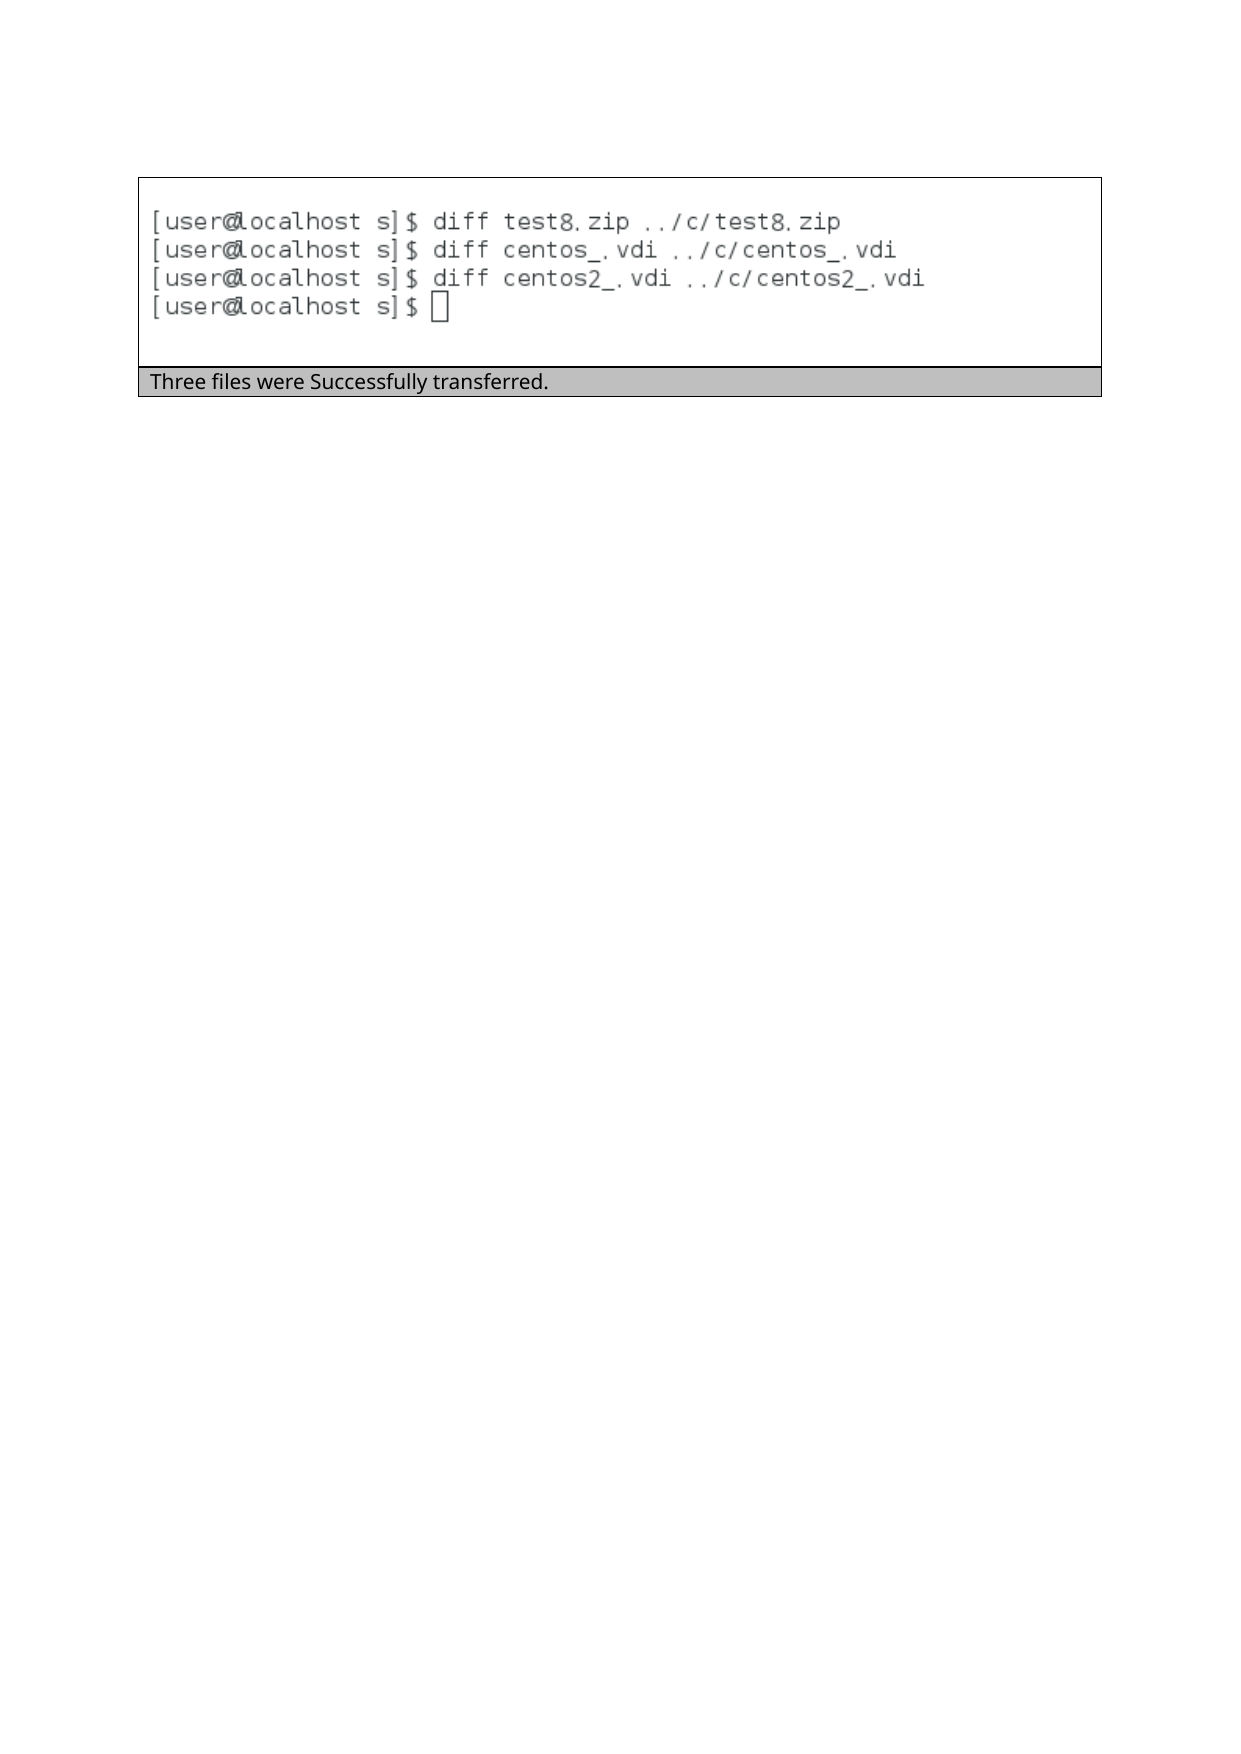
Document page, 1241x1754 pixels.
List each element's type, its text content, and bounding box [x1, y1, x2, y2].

table_cell Three files were Successfully transferred. [139, 368, 1101, 396]
table_cell [139, 178, 1101, 366]
picture [150, 206, 968, 338]
